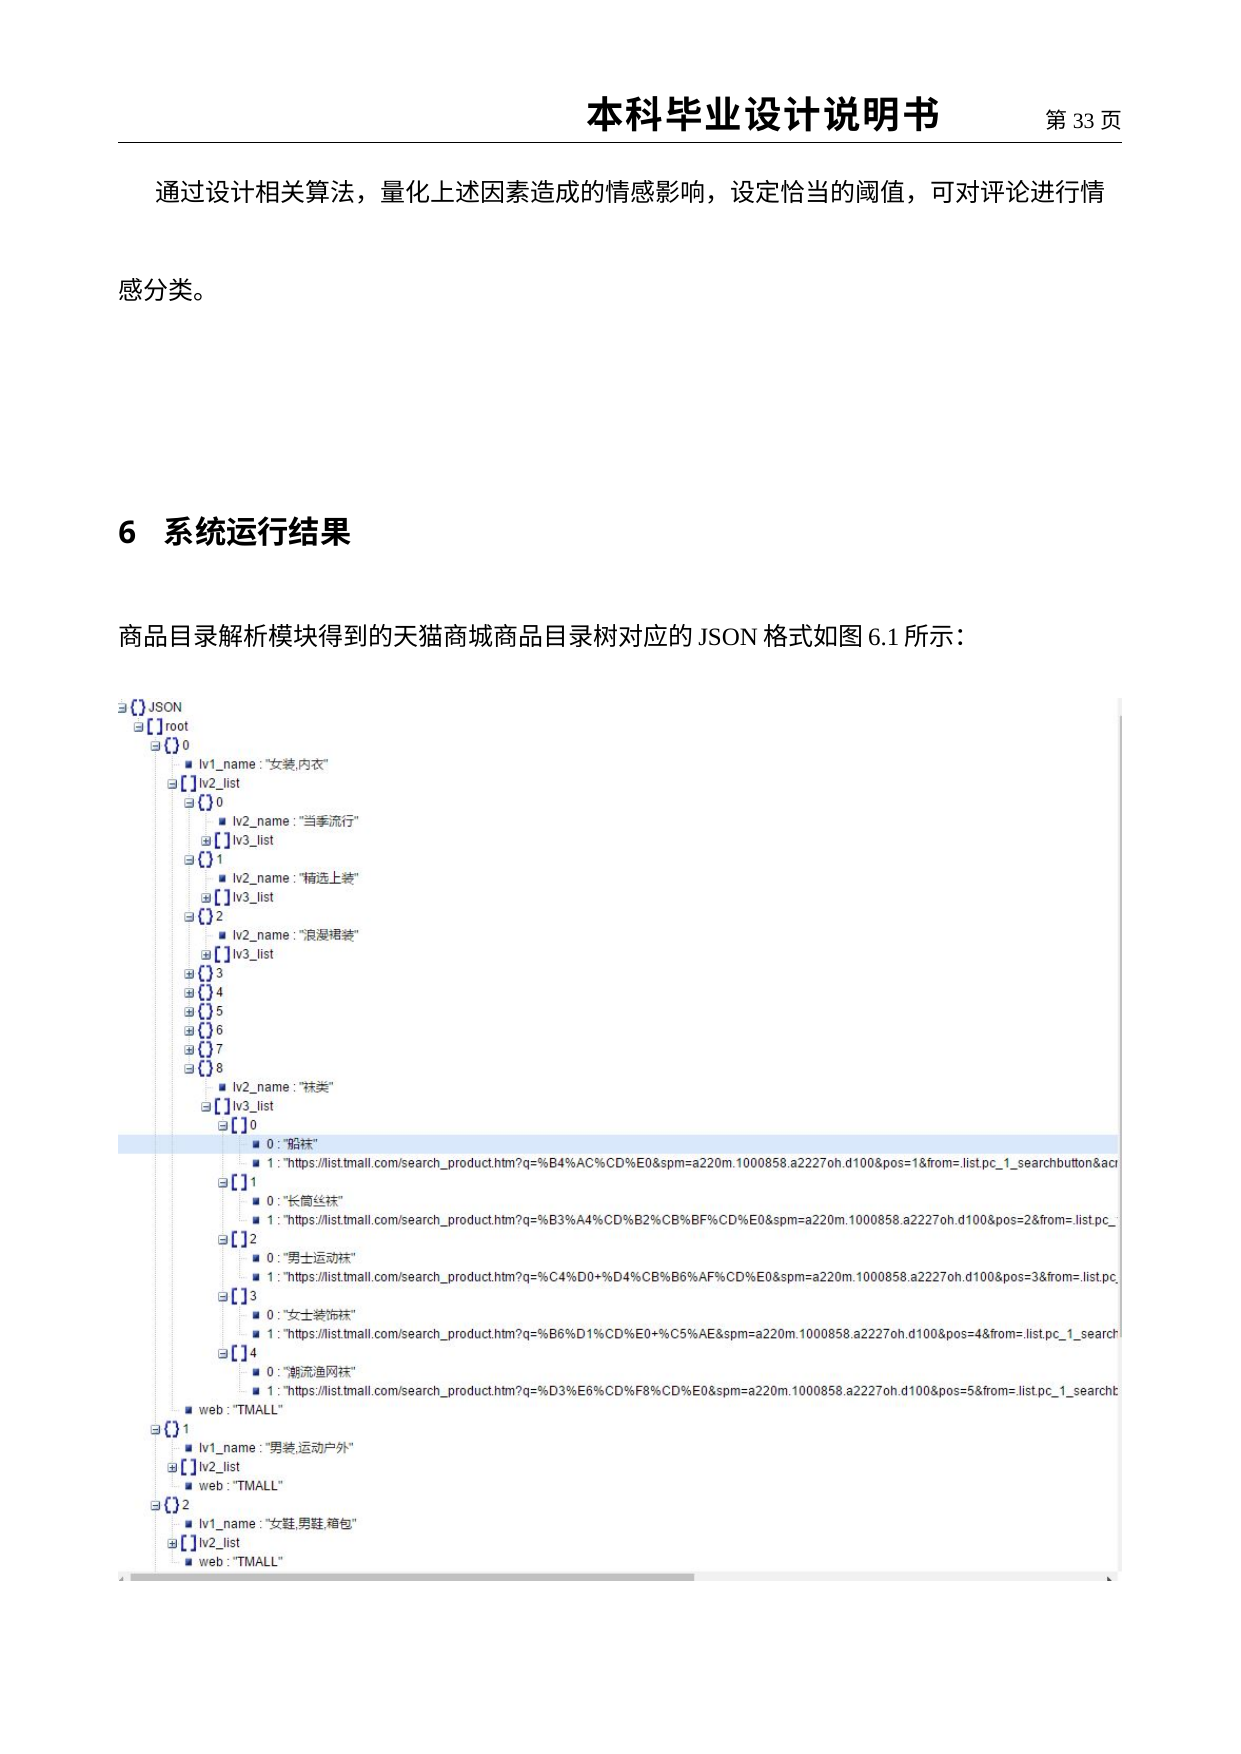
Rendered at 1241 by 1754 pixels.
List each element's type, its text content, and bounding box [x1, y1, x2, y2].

text 商品目录解析模块得到的天猫商城商品目录树对应的JSON格式如图6.1所示： [118, 602, 1122, 667]
list 系统运行结果 [118, 498, 1122, 563]
text 通过设计相关算法，量化上述因素造成的情感影响，设定恰当的阈值，可对评论进行情感分类。 [118, 158, 1122, 321]
picture [118, 698, 1122, 1581]
